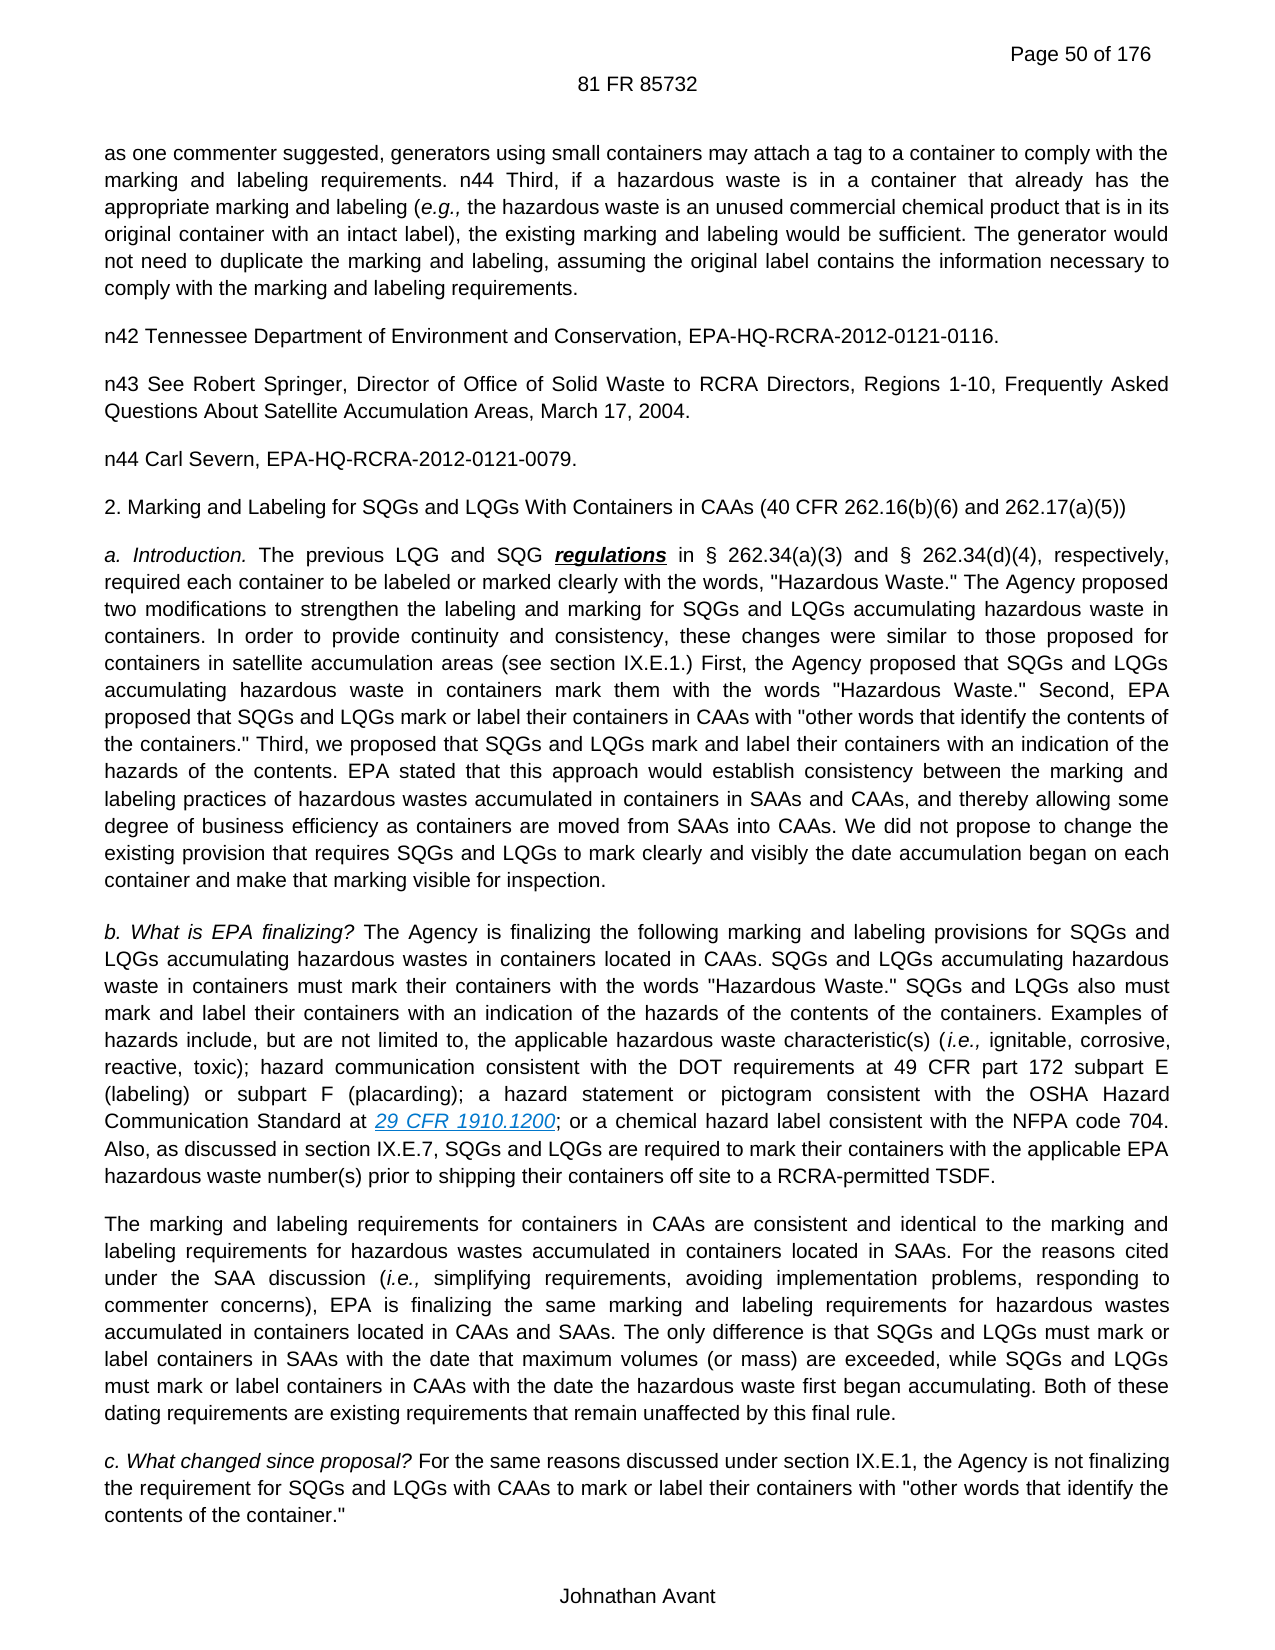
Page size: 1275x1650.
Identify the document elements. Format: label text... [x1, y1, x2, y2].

text a. Introduction. The previous LQG and SQG regulations in § 262.34(a)(3) and § 262.34(d)(4), respectively, required each container to be labeled or marked clearly with the words, "Hazardous Waste." The Agency proposed two modifications to strengthen the labeling and marking for SQGs and LQGs accumulating hazardous waste in containers. In order to provide continuity and consistency, these changes were similar to those proposed for containers in satellite accumulation areas (see section IX.E.1.) First, the Agency proposed that SQGs and LQGs accumulating hazardous waste in containers mark them with the words "Hazardous Waste." Second, EPA proposed that SQGs and LQGs mark or label their containers in CAAs with "other words that identify the contents of the containers." Third, we proposed that SQGs and LQGs mark and label their containers with an indication of the hazards of the contents. EPA stated that this approach would establish consistency between the marking and labeling practices of hazardous wastes accumulated in containers in SAAs and CAAs, and thereby allowing some degree of business efficiency as containers are moved from SAAs into CAAs. We did not propose to change the existing provision that requires SQGs and LQGs to mark clearly and visibly the date accumulation began on each container and make that marking visible for inspection. [104, 539, 1171, 892]
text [104, 137, 1171, 300]
text 2. Marking and Labeling for SQGs and LQGs With Containers in CAAs (40 CFR 262.16(b)(6) and 262.17(a)(5)) [104, 492, 1171, 519]
text The marking and labeling requirements for containers in CAAs are consistent and identical to the marking and labeling requirements for hazardous wastes accumulated in containers located in SAAs. For the reasons cited under the SAA discussion (i.e., simplifying requirements, avoiding implementation problems, responding to commenter concerns), EPA is finalizing the same marking and labeling requirements for hazardous wastes accumulated in containers located in CAAs and SAAs. The only difference is that SQGs and LQGs must mark or label containers in SAAs with the date that maximum volumes (or mass) are exceeded, while SQGs and LQGs must mark or label containers in CAAs with the date the hazardous waste first began accumulating. Both of these dating requirements are existing requirements that remain unaffected by this final rule. [104, 1208, 1171, 1425]
text c. What changed since proposal? For the same reasons discussed under section IX.E.1, the Agency is not finalizing the requirement for SQGs and LQGs with CAAs to mark or label their containers with "other words that identify the contents of the container." [104, 1446, 1171, 1527]
text n42 Tennessee Department of Environment and Conservation, EPA-HQ-RCRA-2012-0121-0116. [104, 321, 1171, 348]
text n43 See Robert Springer, Director of Office of Solid Waste to RCRA Directors, Regions 1-10, Frequently Asked Questions About Satellite Accumulation Areas, March 17, 2004. [104, 369, 1171, 423]
text b. What is EPA finalizing? The Agency is finalizing the following marking and labeling provisions for SQGs and LQGs accumulating hazardous wastes in containers located in CAAs. SQGs and LQGs accumulating hazardous waste in containers must mark their containers with the words "Hazardous Waste." SQGs and LQGs also must mark and label their containers with an indication of the hazards of the contents of the containers. Examples of hazards include, but are not limited to, the applicable hazardous waste characteristic(s) (i.e., ignitable, corrosive, reactive, toxic); hazard communication consistent with the DOT requirements at 49 CFR part 172 subpart E (labeling) or subpart F (placarding); a hazard statement or pictogram consistent with the OSHA Hazard Communication Standard at 29 CFR 1910.1200; or a chemical hazard label consistent with the NFPA code 704. Also, as discussed in section IX.E.7, SQGs and LQGs are required to mark their containers with the applicable EPA hazardous waste number(s) prior to shipping their containers off site to a RCRA-permitted TSDF. [104, 917, 1171, 1187]
text n44 Carl Severn, EPA-HQ-RCRA-2012-0121-0079. [104, 444, 1171, 471]
